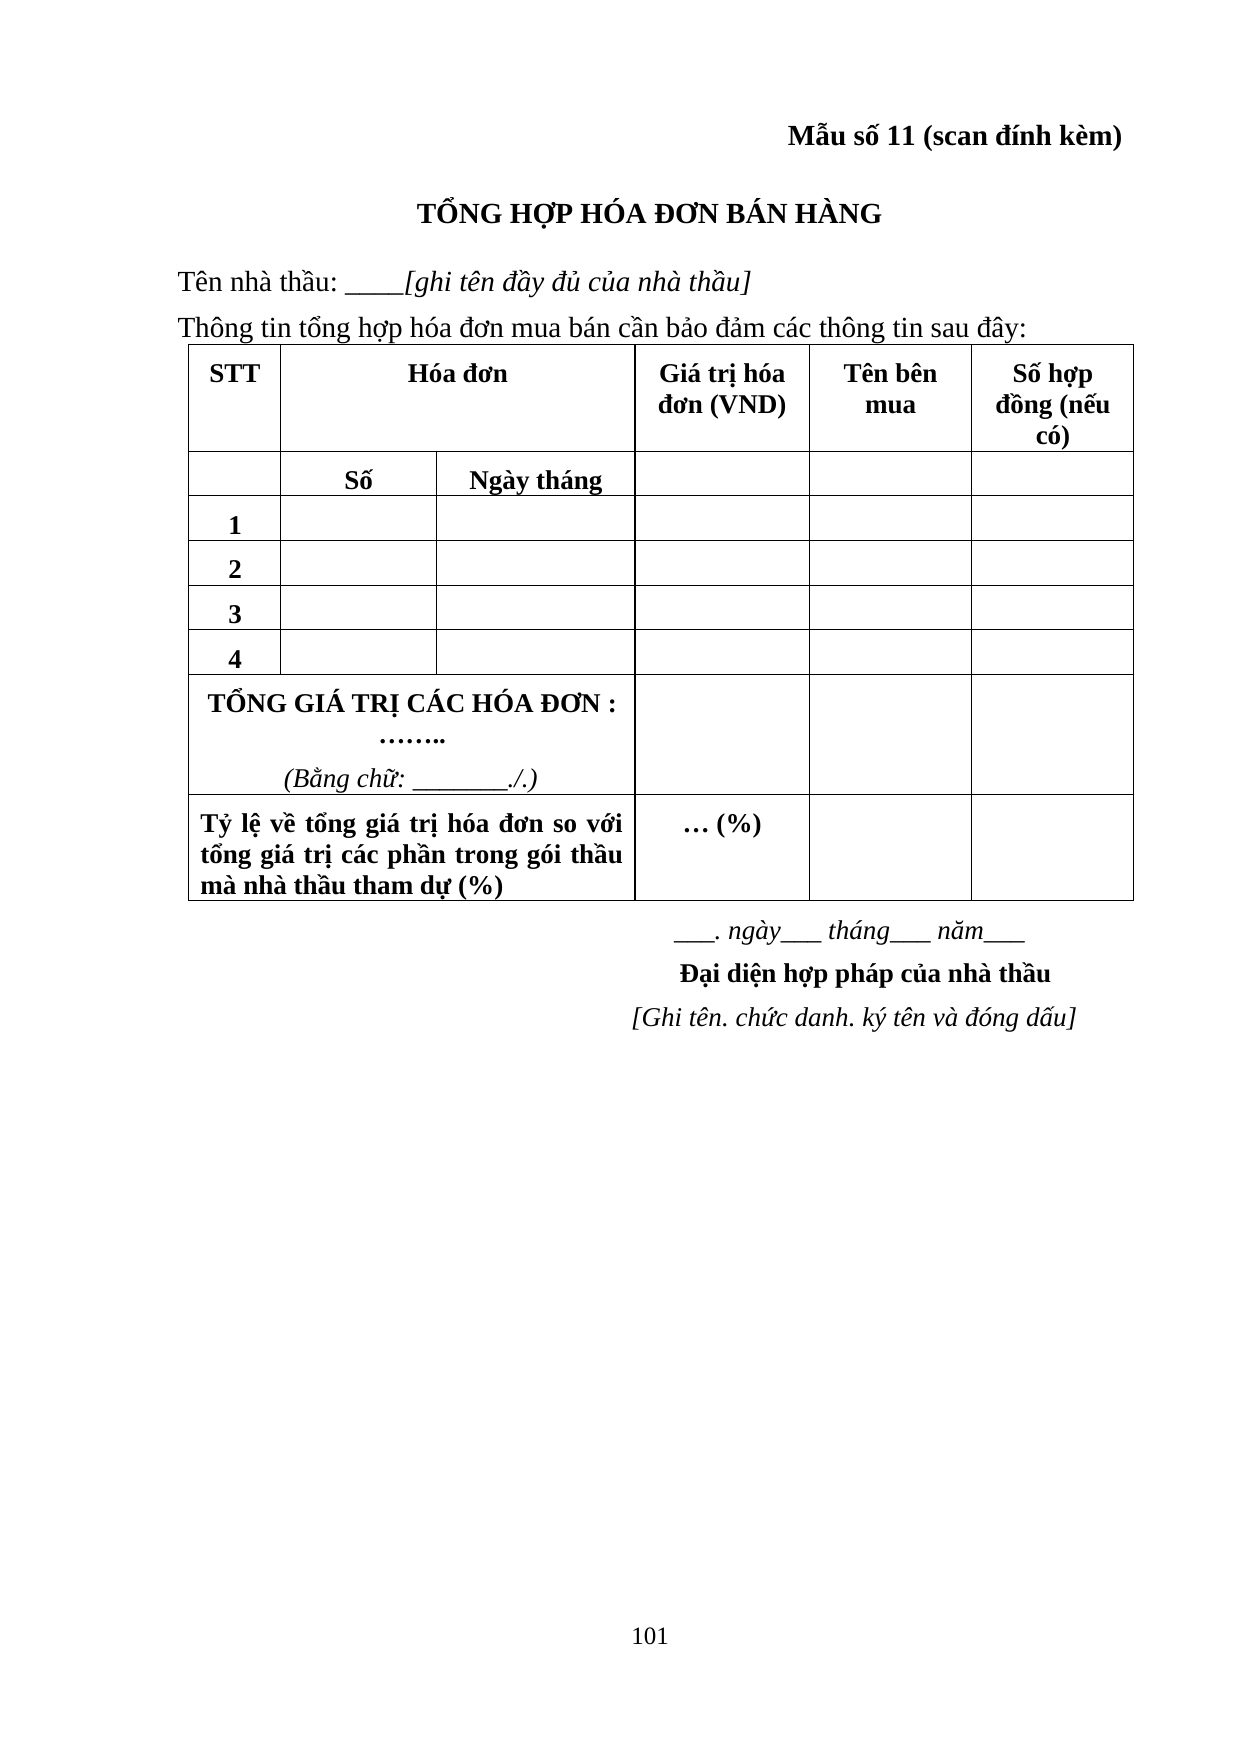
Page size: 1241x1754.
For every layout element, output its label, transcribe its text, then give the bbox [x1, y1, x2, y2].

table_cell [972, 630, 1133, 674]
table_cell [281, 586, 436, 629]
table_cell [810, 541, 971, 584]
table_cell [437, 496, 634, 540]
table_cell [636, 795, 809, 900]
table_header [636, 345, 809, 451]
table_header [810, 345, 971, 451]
text Mẫu số 11 (scan đính kèm) [177, 118, 1122, 152]
text Đại diện hợp pháp của nhà thầu [177, 958, 1122, 989]
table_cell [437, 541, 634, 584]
text [Ghi tên. chức danh. ký tên và đóng dấu] [177, 1001, 1122, 1032]
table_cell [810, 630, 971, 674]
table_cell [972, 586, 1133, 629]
text Thông tin tổng hợp hóa đơn mua bán cần bảo đảm các thông tin sau đây: [177, 310, 1122, 343]
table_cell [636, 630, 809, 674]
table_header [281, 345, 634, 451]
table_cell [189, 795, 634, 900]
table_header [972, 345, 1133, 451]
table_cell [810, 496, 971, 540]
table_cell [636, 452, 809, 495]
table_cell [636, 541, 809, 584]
text ___. ngày___ tháng___ năm___ [177, 914, 1122, 945]
text Tên nhà thầu: ____[ghi tên đầy đủ của nhà thầu] [177, 264, 1122, 297]
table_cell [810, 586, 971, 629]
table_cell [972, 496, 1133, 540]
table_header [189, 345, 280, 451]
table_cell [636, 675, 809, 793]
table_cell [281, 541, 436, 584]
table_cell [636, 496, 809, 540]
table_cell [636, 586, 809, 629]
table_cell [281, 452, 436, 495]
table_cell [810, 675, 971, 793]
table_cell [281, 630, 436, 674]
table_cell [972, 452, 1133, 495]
text TỔNG HỢP HÓA ĐƠN BÁN HÀNG [177, 196, 1122, 229]
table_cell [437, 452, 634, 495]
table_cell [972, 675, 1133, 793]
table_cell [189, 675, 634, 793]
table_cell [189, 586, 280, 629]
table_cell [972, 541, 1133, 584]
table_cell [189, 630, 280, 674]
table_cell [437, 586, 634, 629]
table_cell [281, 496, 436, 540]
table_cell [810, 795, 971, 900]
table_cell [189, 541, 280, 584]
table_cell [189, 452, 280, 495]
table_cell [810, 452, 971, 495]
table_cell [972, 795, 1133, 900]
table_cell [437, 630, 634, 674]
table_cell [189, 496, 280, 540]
